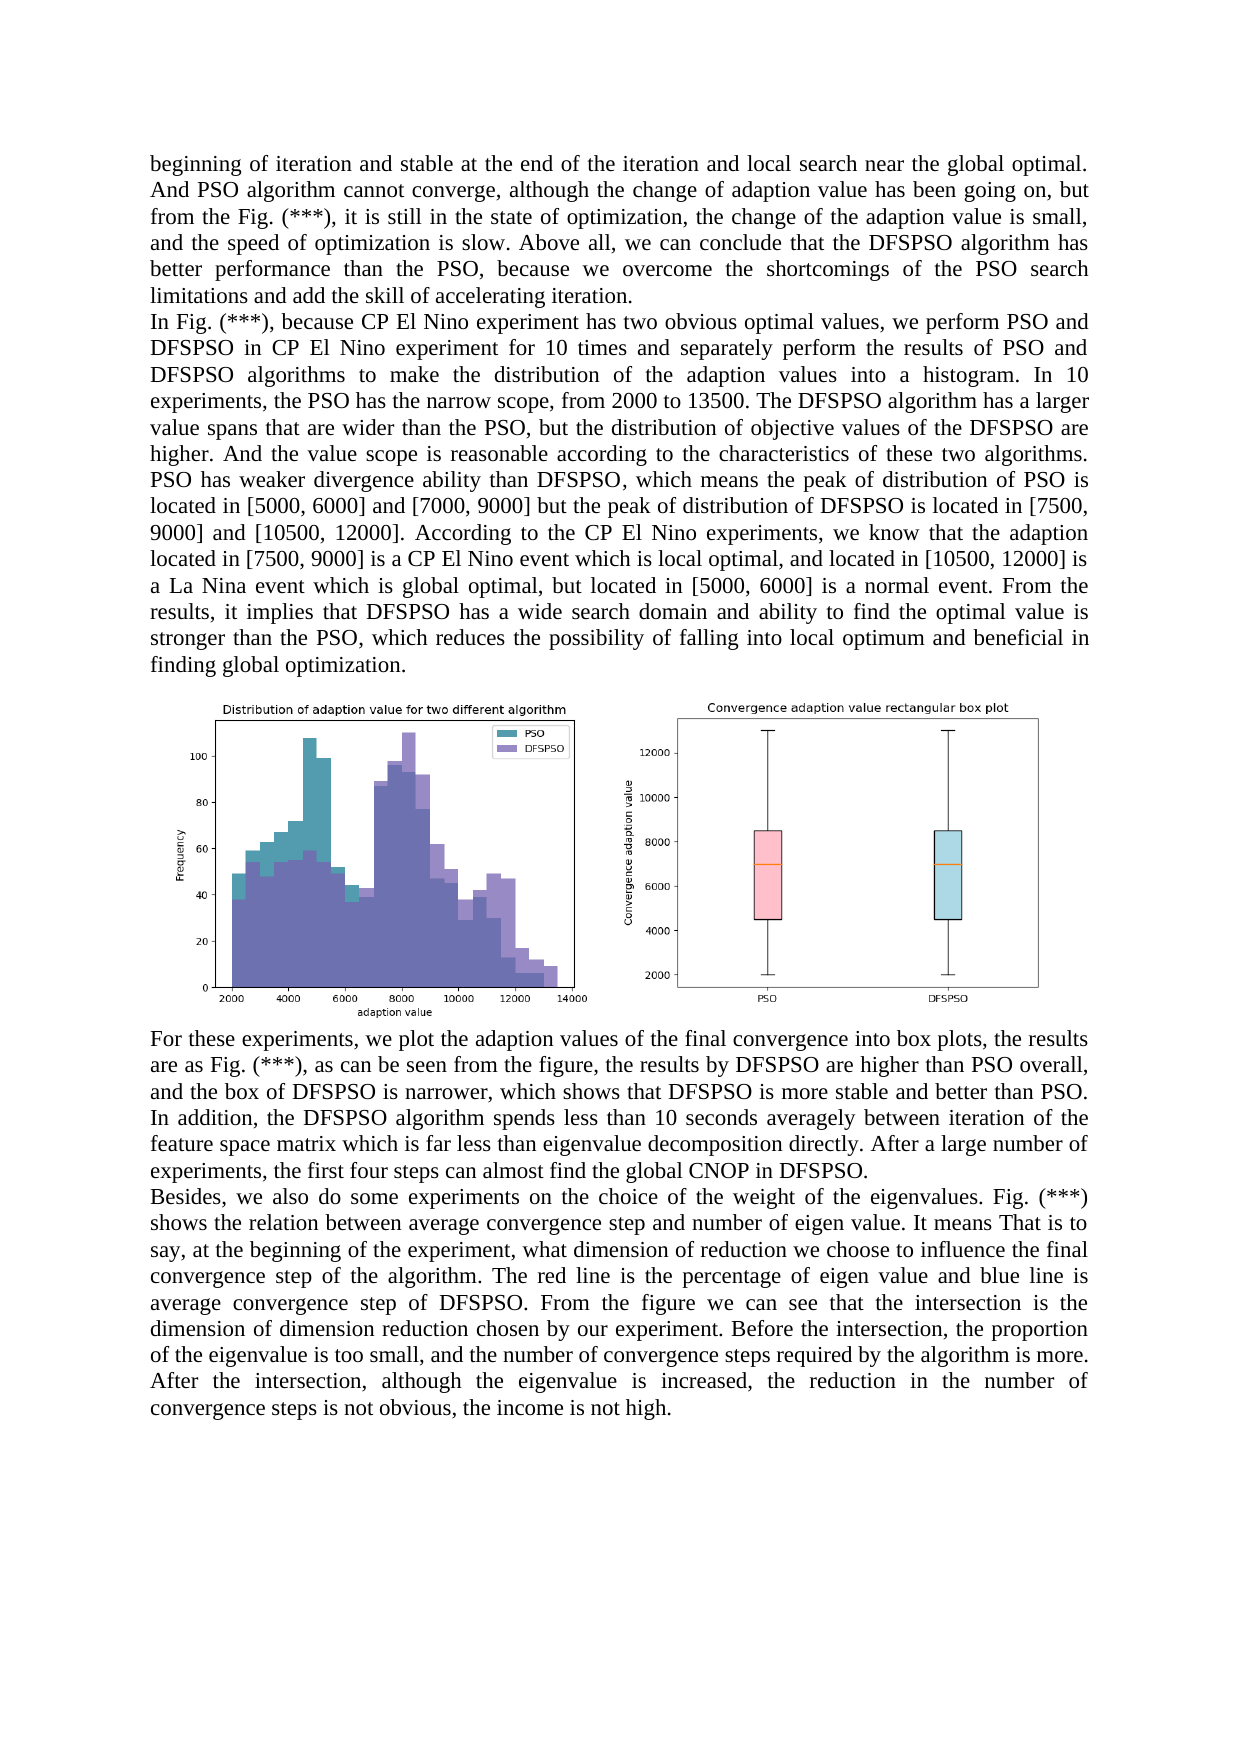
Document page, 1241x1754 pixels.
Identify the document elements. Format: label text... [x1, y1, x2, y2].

text In Fig. (***), because CP El Nino experiment has two obvious optimal values, we perform PSO and DFSPSO in CP El Nino experiment for 10 times and separately perform the results of PSO and DFSPSO algorithms to make the distribution of the adaption values into a histogram. In 10 experiments, the PSO has the narrow scope, from 2000 to 13500. The DFSPSO algorithm has a larger value spans that are wider than the PSO, but the distribution of objective values of the DFSPSO are higher. And the value scope is reasonable according to the characteristics of these two algorithms. PSO has weaker divergence ability than DFSPSO, which means the peak of distribution of PSO is located in [5000, 6000] and [7000, 9000] but the peak of distribution of DFSPSO is located in [7500, 9000] and [10500, 12000]. According to the CP El Nino experiments, we know that the adaption located in [7500, 9000] is a CP El Nino event which is local optimal, and located in [10500, 12000] is a La Nina event which is global optimal, but located in [5000, 6000] is a normal event. From the results, it implies that DFSPSO has a wide search domain and ability to find the optimal value is stronger than the PSO, which reduces the possibility of falling into local optimum and beneficial in finding global optimization. [150, 308, 1090, 677]
text Besides, we also do some experiments on the choice of the weight of the eigenvalues. Fig. (***) shows the relation between average convergence step and number of eigen value. It means That is to say, at the beginning of the experiment, what dimension of reduction we choose to influence the final convergence step of the algorithm. The red line is the percentage of eigen value and blue line is average convergence step of DFSPSO. From the figure we can see that the intersection is the dimension of dimension reduction chosen by our experiment. Before the intersection, the proportion of the eigenvalue is too small, and the number of convergence steps required by the algorithm is more. After the intersection, although the eigenvalue is increased, the reduction in the number of convergence steps is not obvious, the income is not high. [150, 1183, 1090, 1420]
picture [157, 677, 1084, 1025]
text For these experiments, we plot the adaption values of the final convergence into box plots, the results are as Fig. (***), as can be seen from the figure, the results by DFSPSO are higher than PSO overall, and the box of DFSPSO is narrower, which shows that DFSPSO is more stable and better than PSO. In addition, the DFSPSO algorithm spends less than 10 seconds averagely between iteration of the feature space matrix which is far less than eigenvalue decomposition directly. After a large number of experiments, the first four steps can almost find the global CNOP in DFSPSO. [150, 1025, 1090, 1183]
